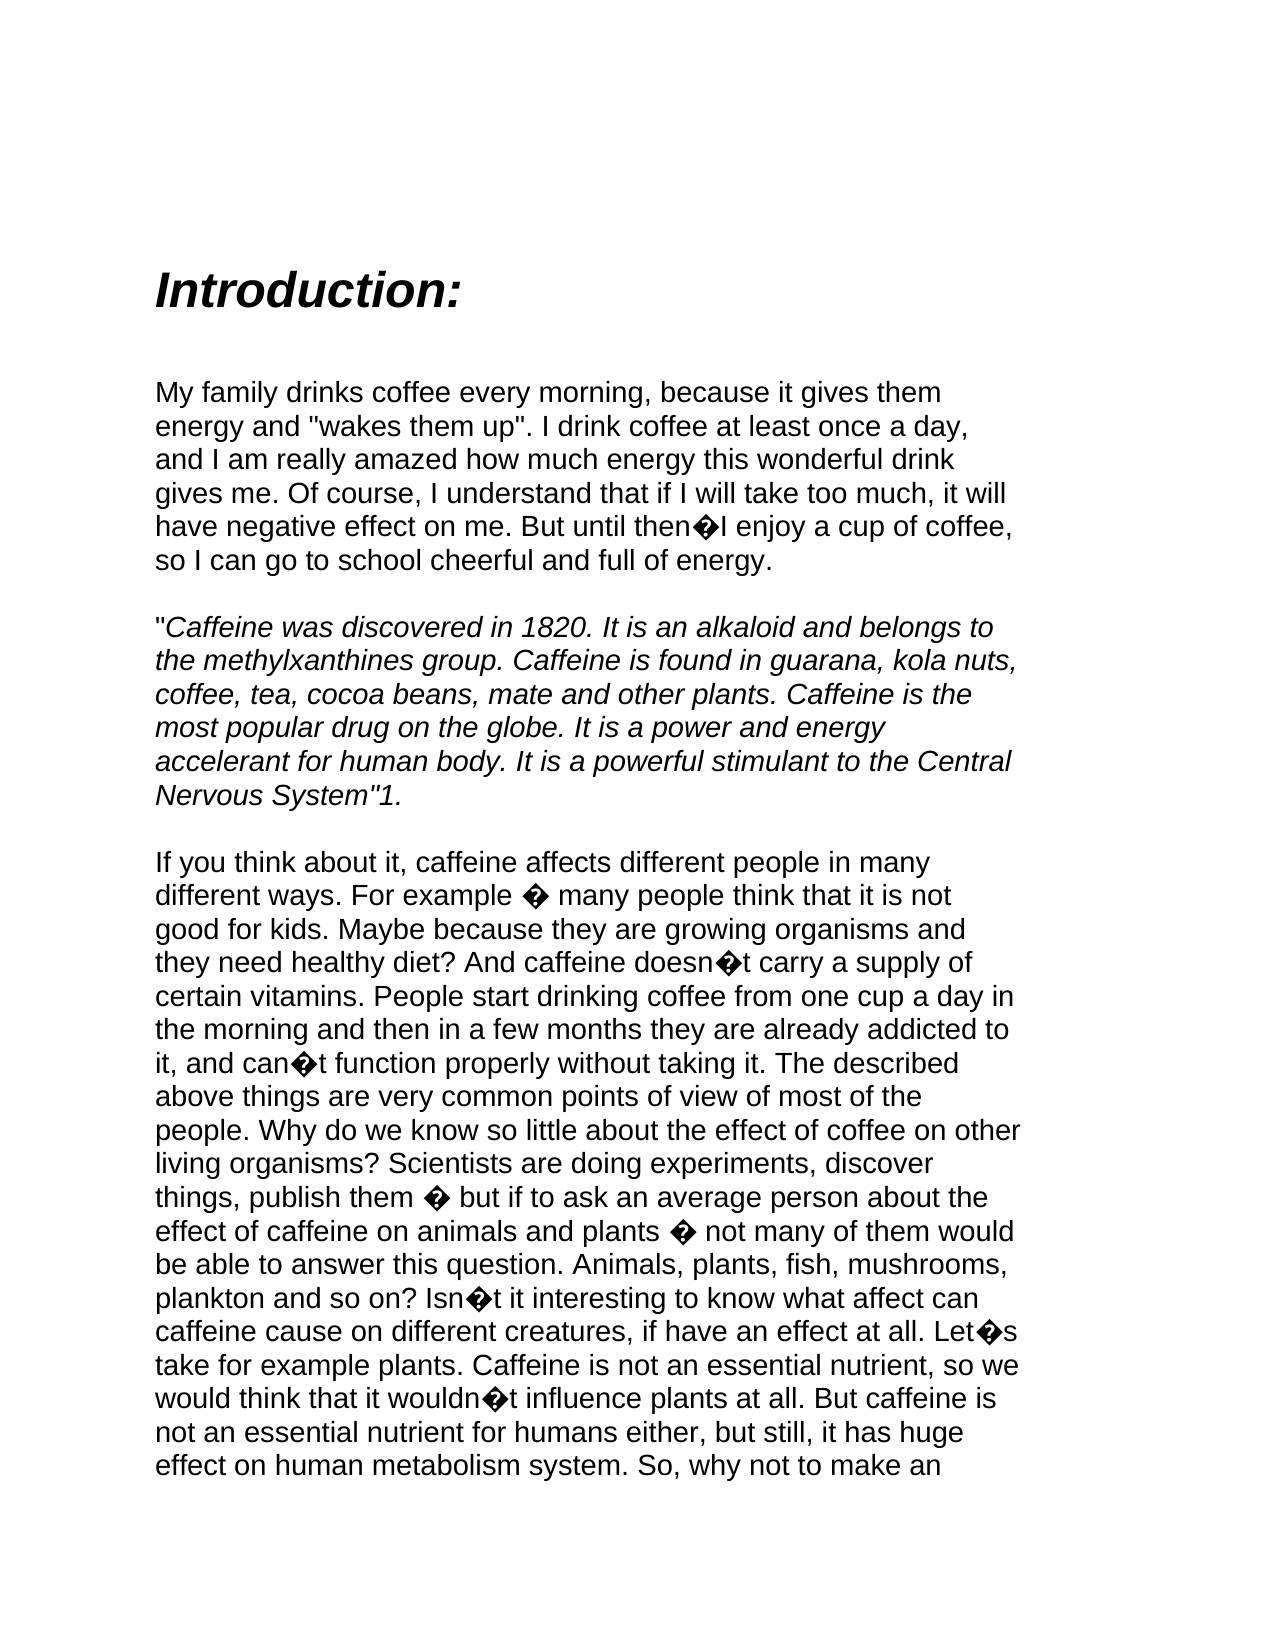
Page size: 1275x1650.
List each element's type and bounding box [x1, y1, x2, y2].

table_header [150, 176, 1027, 1487]
